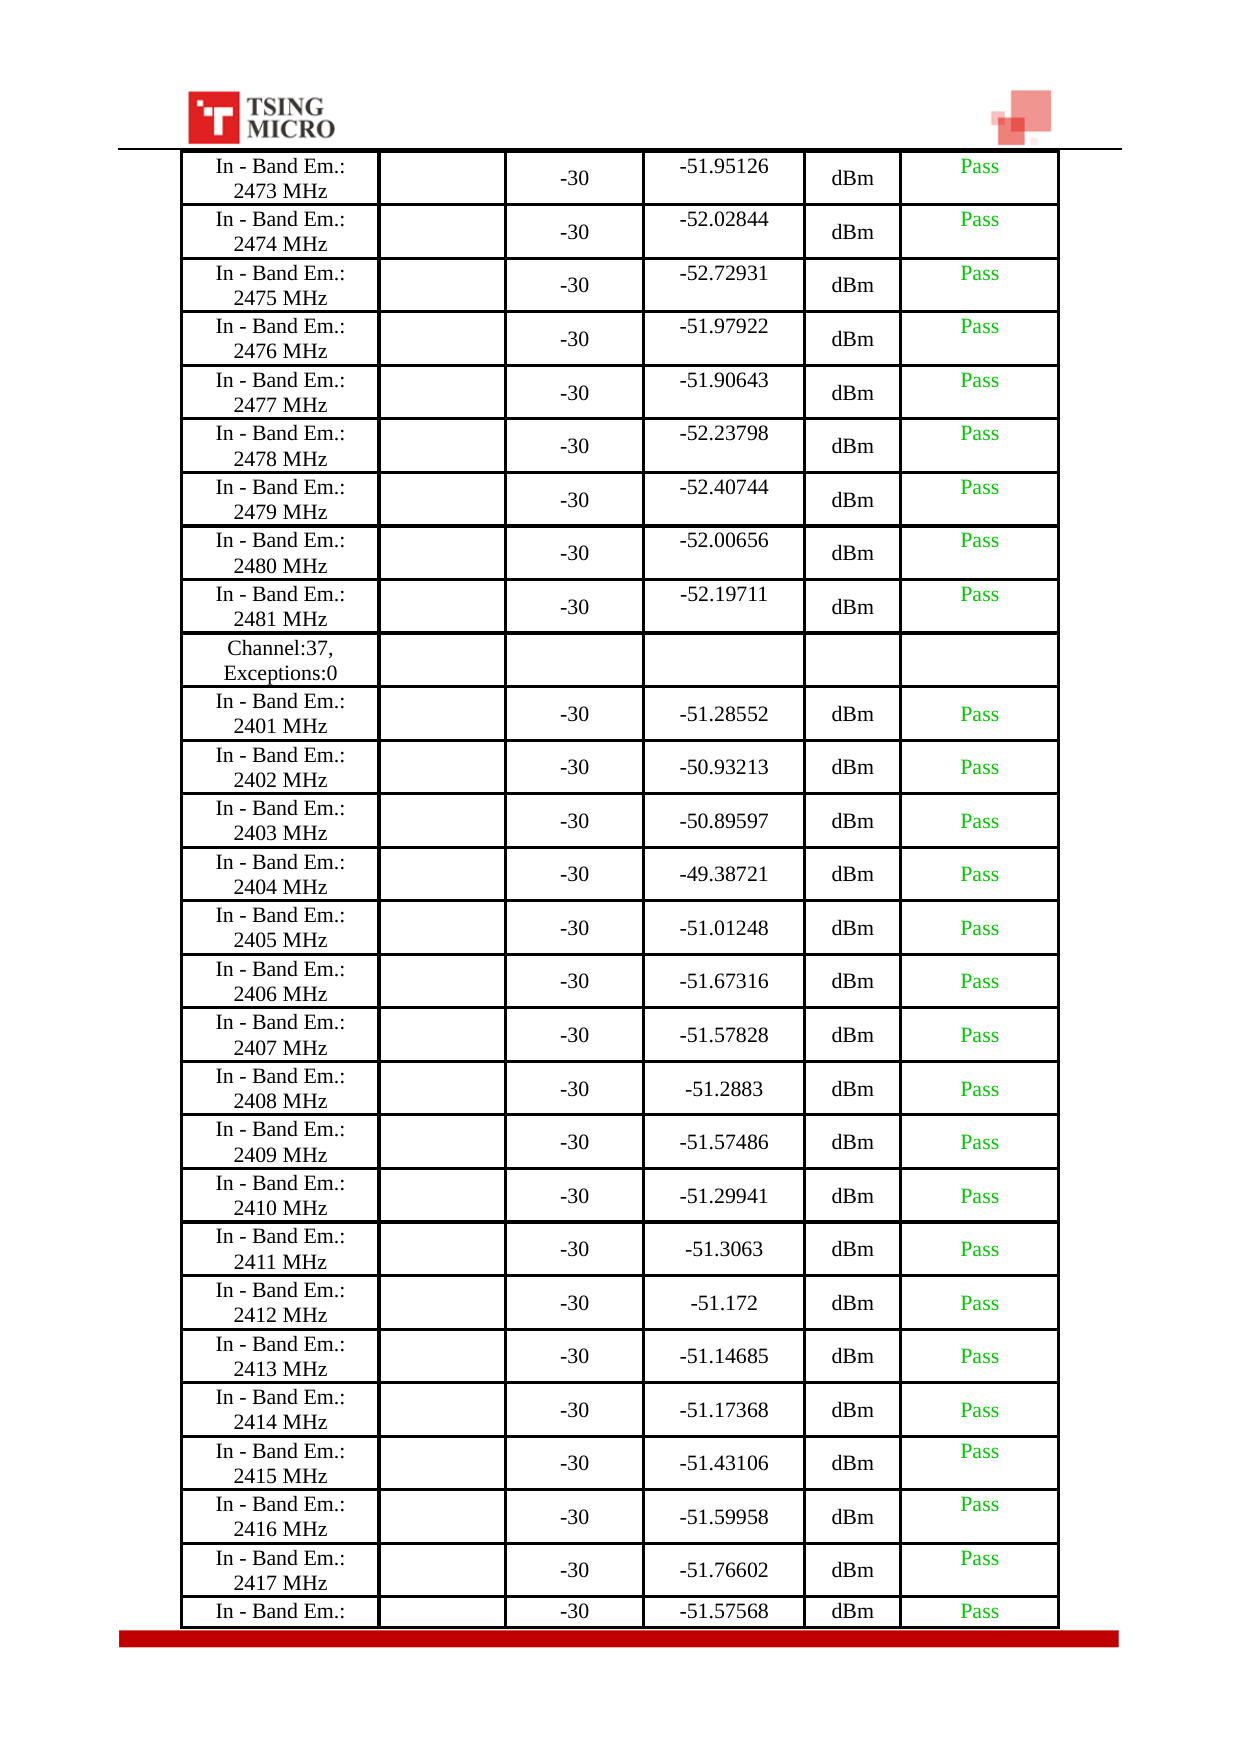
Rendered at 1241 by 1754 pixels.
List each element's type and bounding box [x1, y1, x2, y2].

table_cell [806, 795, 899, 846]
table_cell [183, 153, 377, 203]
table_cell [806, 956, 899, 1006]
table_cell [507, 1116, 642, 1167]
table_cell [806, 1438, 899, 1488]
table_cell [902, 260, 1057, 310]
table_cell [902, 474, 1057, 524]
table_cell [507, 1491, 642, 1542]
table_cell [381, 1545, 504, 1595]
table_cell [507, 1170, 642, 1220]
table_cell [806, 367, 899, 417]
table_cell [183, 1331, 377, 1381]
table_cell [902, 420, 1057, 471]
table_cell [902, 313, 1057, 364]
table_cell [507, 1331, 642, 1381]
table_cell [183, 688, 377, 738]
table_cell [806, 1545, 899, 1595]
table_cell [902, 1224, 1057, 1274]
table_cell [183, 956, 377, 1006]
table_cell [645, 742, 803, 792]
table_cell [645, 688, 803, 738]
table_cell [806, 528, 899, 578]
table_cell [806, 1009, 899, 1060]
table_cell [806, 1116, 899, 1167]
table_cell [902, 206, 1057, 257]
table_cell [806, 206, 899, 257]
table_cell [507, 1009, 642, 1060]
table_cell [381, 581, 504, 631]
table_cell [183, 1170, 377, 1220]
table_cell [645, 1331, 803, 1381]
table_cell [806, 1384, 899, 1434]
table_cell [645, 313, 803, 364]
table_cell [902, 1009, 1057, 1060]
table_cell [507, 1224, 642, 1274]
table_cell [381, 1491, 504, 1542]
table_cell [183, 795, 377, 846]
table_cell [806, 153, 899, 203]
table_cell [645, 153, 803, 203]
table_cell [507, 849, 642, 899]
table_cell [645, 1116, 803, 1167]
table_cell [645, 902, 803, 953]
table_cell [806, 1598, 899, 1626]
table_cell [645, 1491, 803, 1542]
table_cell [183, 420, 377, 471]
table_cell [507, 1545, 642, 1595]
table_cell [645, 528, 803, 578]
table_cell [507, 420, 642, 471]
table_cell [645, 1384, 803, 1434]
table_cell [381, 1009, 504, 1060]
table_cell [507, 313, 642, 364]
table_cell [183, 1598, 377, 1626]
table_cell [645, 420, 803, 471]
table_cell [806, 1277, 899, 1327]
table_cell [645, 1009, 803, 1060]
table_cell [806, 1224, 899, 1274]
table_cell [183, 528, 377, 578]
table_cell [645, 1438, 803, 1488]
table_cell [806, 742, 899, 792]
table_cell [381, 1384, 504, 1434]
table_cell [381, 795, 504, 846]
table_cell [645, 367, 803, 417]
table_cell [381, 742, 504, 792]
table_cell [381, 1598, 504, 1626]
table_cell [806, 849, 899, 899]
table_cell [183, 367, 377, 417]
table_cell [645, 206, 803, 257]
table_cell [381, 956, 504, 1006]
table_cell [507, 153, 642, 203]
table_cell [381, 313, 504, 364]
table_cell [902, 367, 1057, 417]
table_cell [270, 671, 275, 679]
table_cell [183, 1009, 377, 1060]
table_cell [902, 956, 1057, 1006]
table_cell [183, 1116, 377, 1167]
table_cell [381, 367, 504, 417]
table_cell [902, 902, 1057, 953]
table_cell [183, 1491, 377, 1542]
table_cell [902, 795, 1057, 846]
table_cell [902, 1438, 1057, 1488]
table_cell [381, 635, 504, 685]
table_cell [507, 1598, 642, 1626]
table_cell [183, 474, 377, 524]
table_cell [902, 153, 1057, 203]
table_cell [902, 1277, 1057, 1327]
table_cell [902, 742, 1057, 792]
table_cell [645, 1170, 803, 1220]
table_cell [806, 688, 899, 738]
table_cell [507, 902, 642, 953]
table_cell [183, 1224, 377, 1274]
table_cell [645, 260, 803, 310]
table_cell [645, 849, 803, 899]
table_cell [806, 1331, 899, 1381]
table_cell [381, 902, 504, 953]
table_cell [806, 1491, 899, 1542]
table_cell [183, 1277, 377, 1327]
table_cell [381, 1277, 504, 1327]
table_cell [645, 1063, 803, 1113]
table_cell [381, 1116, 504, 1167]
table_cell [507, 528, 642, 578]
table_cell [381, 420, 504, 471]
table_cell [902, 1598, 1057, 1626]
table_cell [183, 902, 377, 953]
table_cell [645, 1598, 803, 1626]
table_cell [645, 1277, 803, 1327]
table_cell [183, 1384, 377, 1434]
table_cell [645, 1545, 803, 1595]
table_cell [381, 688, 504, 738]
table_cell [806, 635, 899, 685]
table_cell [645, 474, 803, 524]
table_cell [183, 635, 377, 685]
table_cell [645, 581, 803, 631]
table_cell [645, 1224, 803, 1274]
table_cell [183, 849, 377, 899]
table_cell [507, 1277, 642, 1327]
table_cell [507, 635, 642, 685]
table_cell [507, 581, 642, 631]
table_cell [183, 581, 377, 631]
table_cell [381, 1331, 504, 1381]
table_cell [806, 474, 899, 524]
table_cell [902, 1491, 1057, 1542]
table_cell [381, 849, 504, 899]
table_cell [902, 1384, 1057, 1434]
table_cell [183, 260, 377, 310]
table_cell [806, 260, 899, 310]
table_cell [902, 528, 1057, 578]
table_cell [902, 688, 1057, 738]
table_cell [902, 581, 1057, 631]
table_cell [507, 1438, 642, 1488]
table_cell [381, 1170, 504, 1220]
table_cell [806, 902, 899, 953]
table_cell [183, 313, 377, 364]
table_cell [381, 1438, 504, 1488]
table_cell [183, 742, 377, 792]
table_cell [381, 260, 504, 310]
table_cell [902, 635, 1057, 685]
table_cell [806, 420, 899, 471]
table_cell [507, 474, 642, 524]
picture [187, 88, 1053, 146]
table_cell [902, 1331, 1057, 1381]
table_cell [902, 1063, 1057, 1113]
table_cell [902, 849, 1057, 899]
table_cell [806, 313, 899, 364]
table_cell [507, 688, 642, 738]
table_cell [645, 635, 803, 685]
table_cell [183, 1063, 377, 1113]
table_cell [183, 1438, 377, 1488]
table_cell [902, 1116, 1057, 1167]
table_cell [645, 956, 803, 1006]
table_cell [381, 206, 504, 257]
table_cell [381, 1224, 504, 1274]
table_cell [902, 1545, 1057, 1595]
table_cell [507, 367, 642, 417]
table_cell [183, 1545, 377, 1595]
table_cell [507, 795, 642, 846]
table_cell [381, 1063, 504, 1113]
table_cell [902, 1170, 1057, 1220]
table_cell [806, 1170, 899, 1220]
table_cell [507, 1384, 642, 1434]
picture [118, 1629, 1121, 1651]
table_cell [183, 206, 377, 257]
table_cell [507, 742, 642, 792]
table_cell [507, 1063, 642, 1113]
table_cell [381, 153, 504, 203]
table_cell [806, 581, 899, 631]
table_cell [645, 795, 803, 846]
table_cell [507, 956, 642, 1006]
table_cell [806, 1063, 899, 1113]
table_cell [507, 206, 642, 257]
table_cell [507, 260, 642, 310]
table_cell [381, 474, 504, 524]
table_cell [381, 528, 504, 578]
